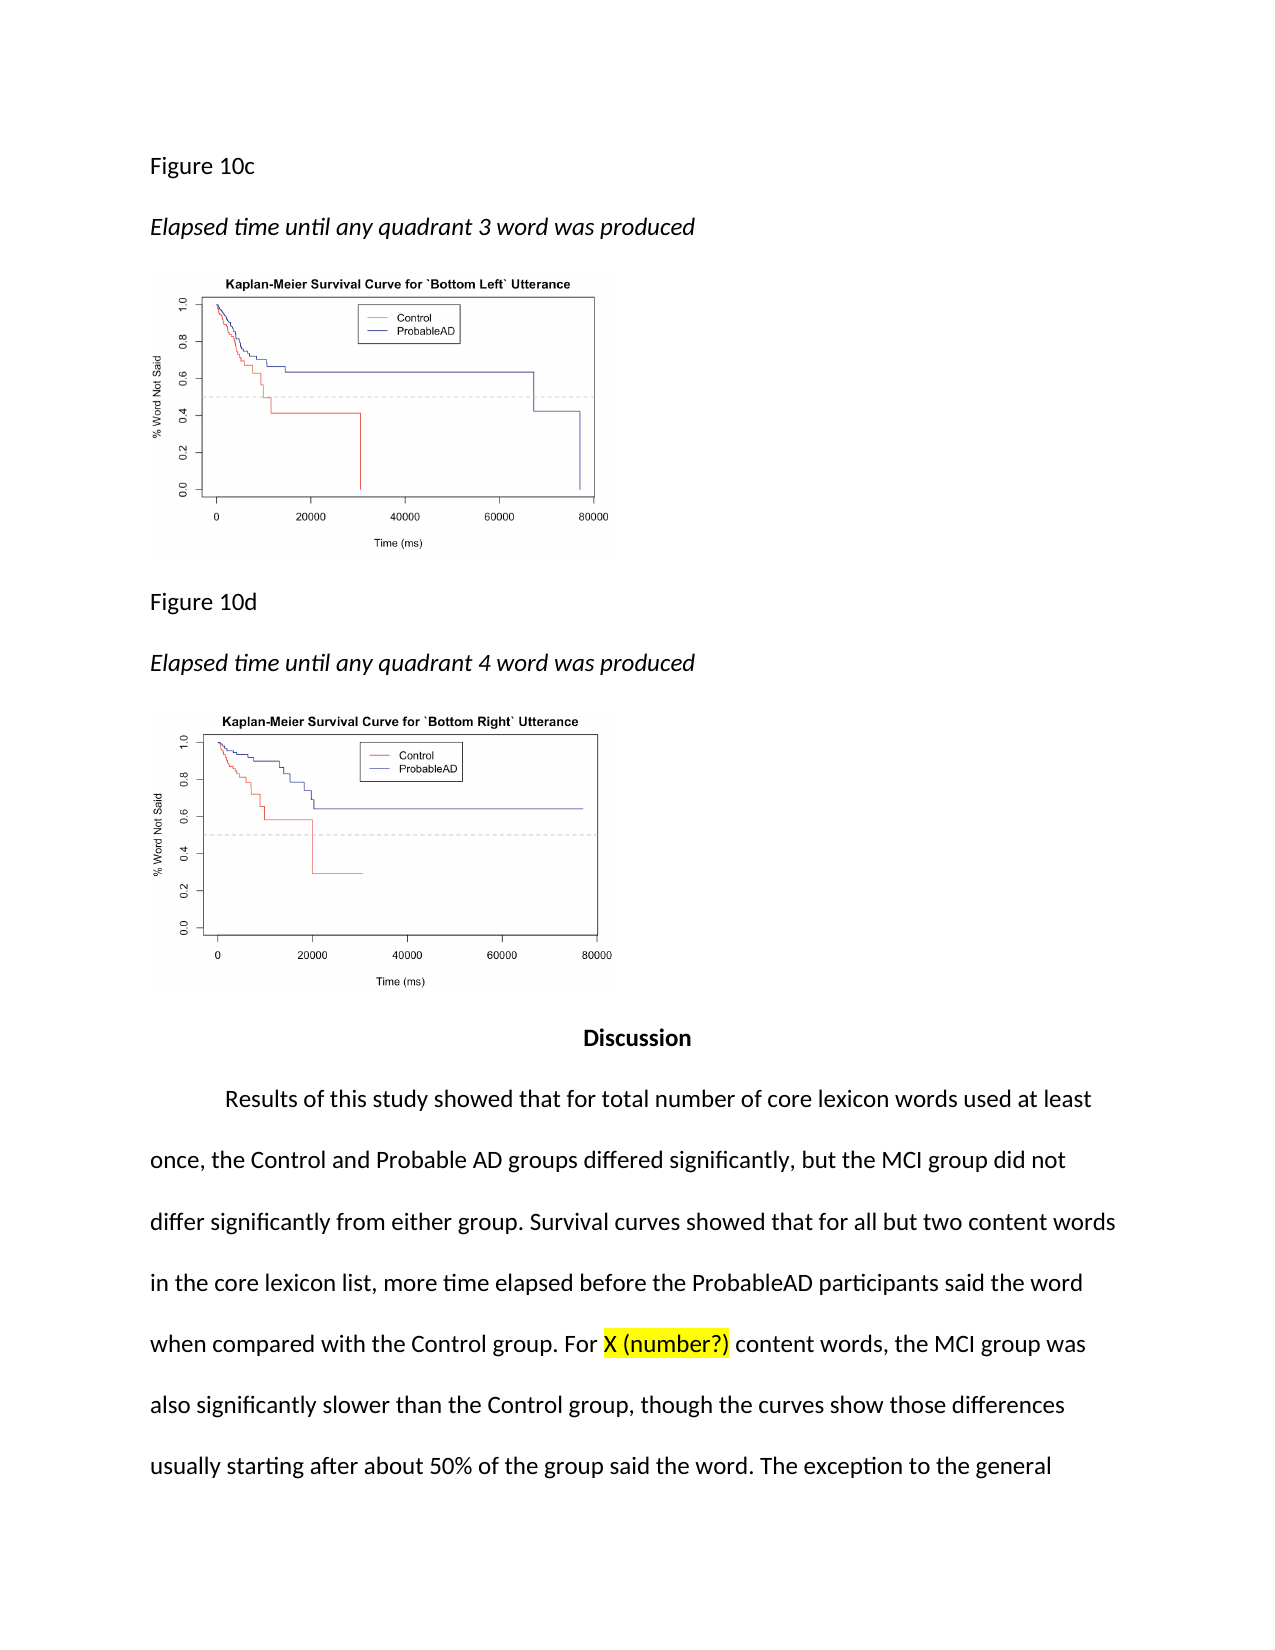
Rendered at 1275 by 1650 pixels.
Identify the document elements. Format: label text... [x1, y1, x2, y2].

picture [150, 272, 616, 558]
text Figure 10d [150, 586, 1125, 617]
text Elapsed time until any quadrant 3 word was produced [150, 211, 1125, 242]
text Elapsed time until any quadrant 4 word was produced [150, 647, 1125, 678]
text Figure 10c [150, 150, 1125, 181]
text Discussion [150, 1022, 1125, 1053]
picture [150, 708, 616, 994]
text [150, 1083, 1125, 1480]
